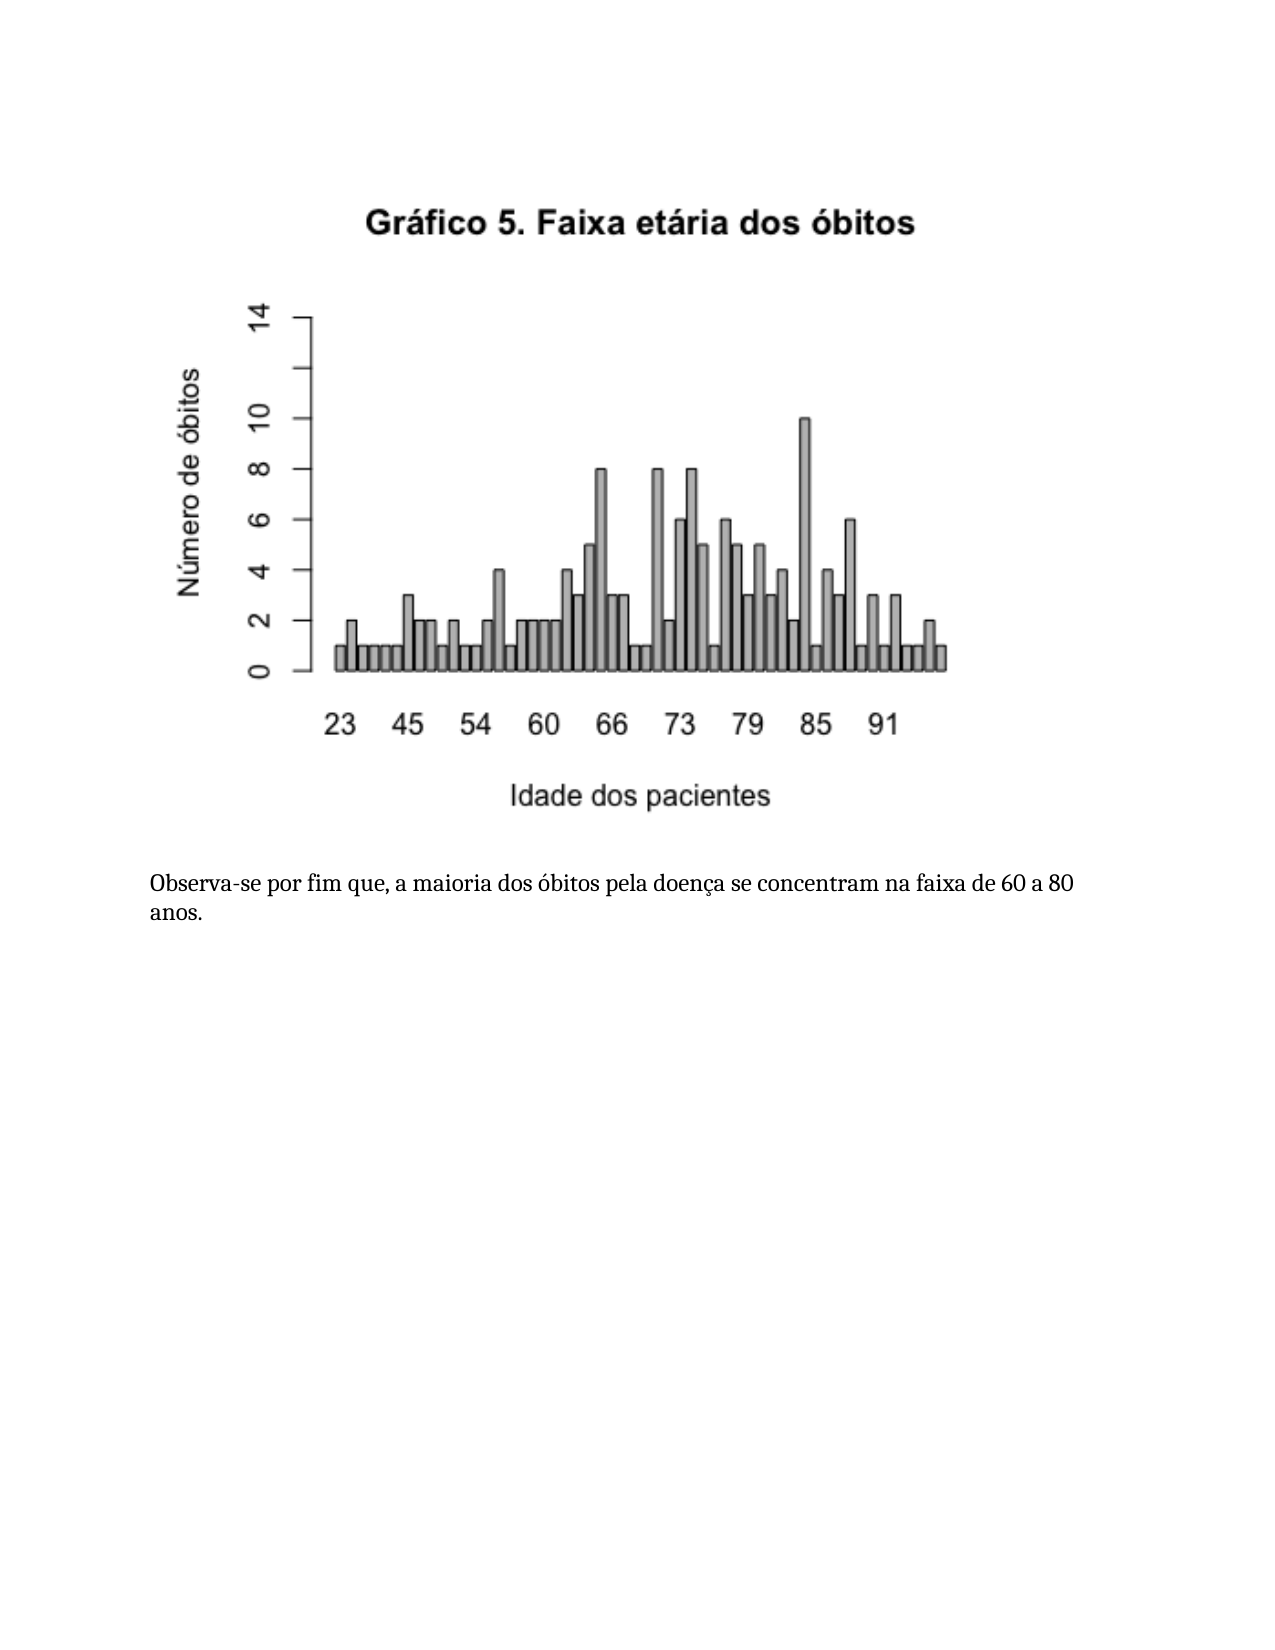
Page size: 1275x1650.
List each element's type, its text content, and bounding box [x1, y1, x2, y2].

picture [168, 150, 1044, 850]
text Observa-se por fim que, a maioria dos óbitos pela doença se concentram na faixa de 60 a 80 anos. [150, 869, 1125, 926]
